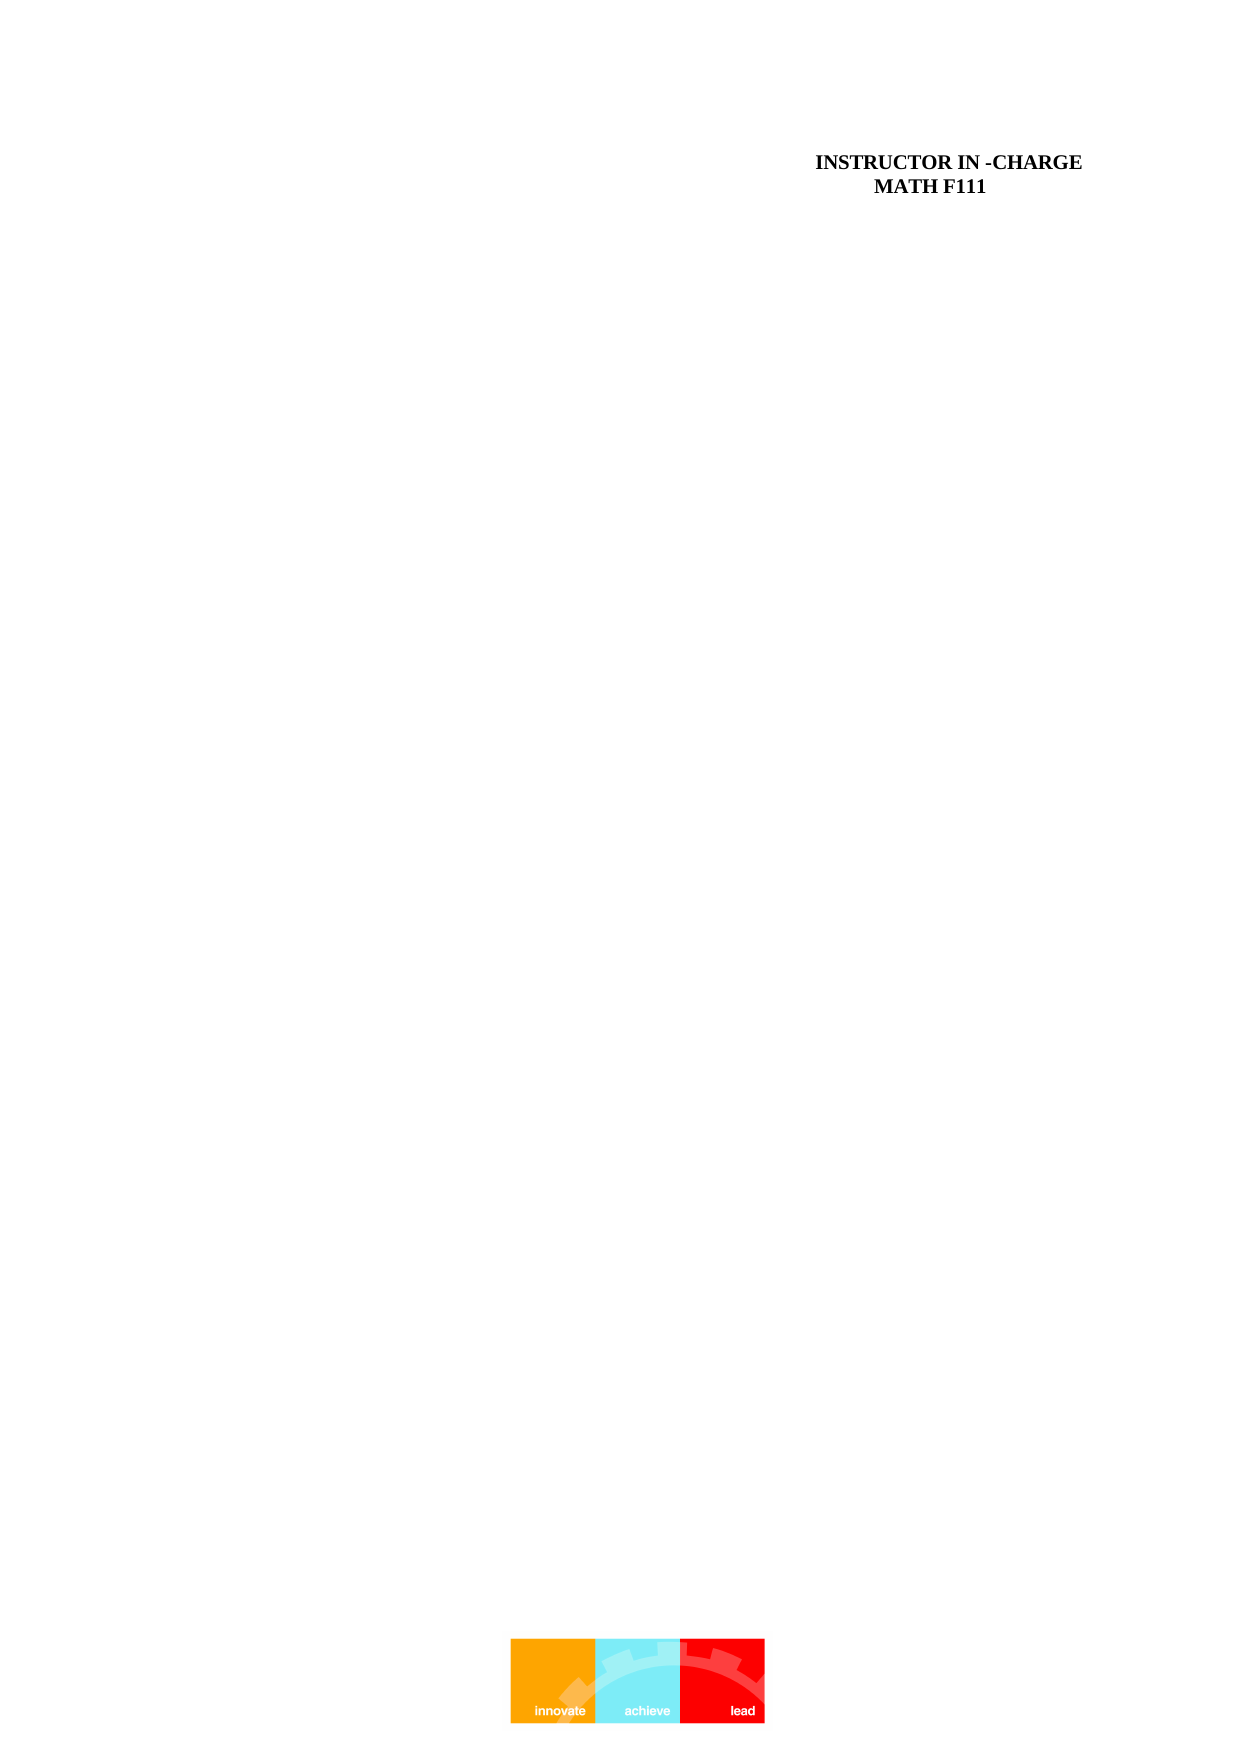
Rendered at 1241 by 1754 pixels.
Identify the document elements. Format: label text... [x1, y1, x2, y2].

picture [502, 1631, 773, 1731]
text INSTRUCTOR IN -CHARGE [150, 150, 1090, 174]
text MATH F111 [150, 174, 1090, 198]
